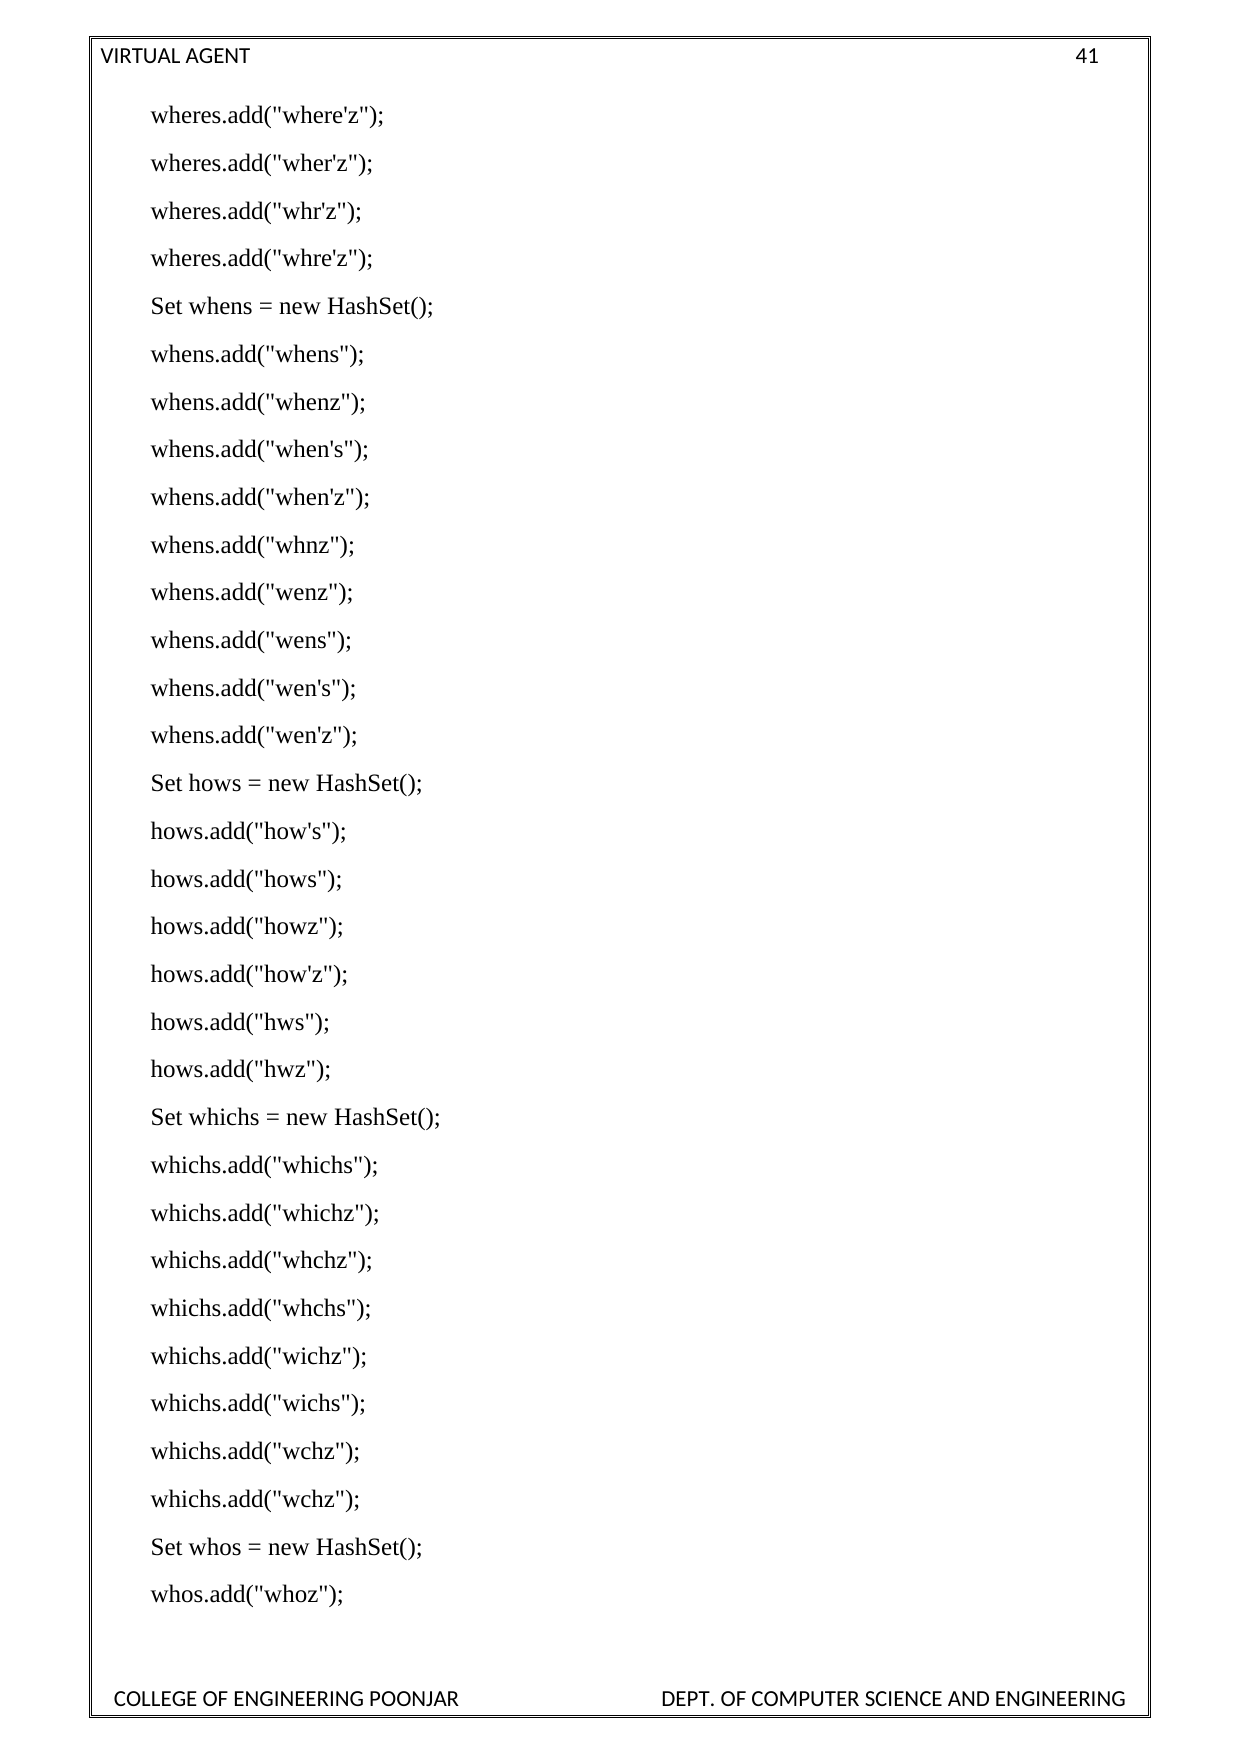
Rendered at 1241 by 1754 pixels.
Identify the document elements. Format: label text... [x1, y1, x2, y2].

text whichs.add("wchz"); [100, 1484, 1140, 1513]
text whichs.add("wichs"); [100, 1388, 1140, 1417]
text wheres.add("whre'z"); [100, 243, 1140, 272]
text whichs.add("wichz"); [100, 1341, 1140, 1369]
text Set whens = new HashSet(); [100, 291, 1140, 320]
text Set whos = new HashSet(); [100, 1532, 1140, 1560]
text wheres.add("where'z"); [100, 100, 1140, 129]
text whichs.add("whchz"); [100, 1245, 1140, 1274]
text Set whichs = new HashSet(); [100, 1102, 1140, 1131]
text hows.add("how's"); [100, 816, 1140, 845]
text whens.add("whenz"); [100, 387, 1140, 415]
text whens.add("when's"); [100, 434, 1140, 463]
text whens.add("when'z"); [100, 482, 1140, 511]
text whichs.add("whichs"); [100, 1150, 1140, 1179]
text hows.add("hwz"); [100, 1054, 1140, 1083]
text whos.add("whoz"); [100, 1579, 1140, 1608]
text whens.add("wen's"); [100, 673, 1140, 702]
text whens.add("wenz"); [100, 577, 1140, 606]
text whens.add("wen'z"); [100, 721, 1140, 749]
text whichs.add("whichz"); [100, 1198, 1140, 1226]
text whens.add("whens"); [100, 339, 1140, 368]
text whichs.add("whchs"); [100, 1293, 1140, 1322]
text wheres.add("whr'z"); [100, 196, 1140, 224]
text hows.add("hows"); [100, 864, 1140, 892]
text whens.add("whnz"); [100, 530, 1140, 558]
text hows.add("how'z"); [100, 959, 1140, 988]
text whens.add("wens"); [100, 625, 1140, 654]
text Set hows = new HashSet(); [100, 768, 1140, 797]
text whichs.add("wchz"); [100, 1436, 1140, 1465]
text hows.add("hws"); [100, 1007, 1140, 1036]
text wheres.add("wher'z"); [100, 148, 1140, 177]
text hows.add("howz"); [100, 911, 1140, 940]
